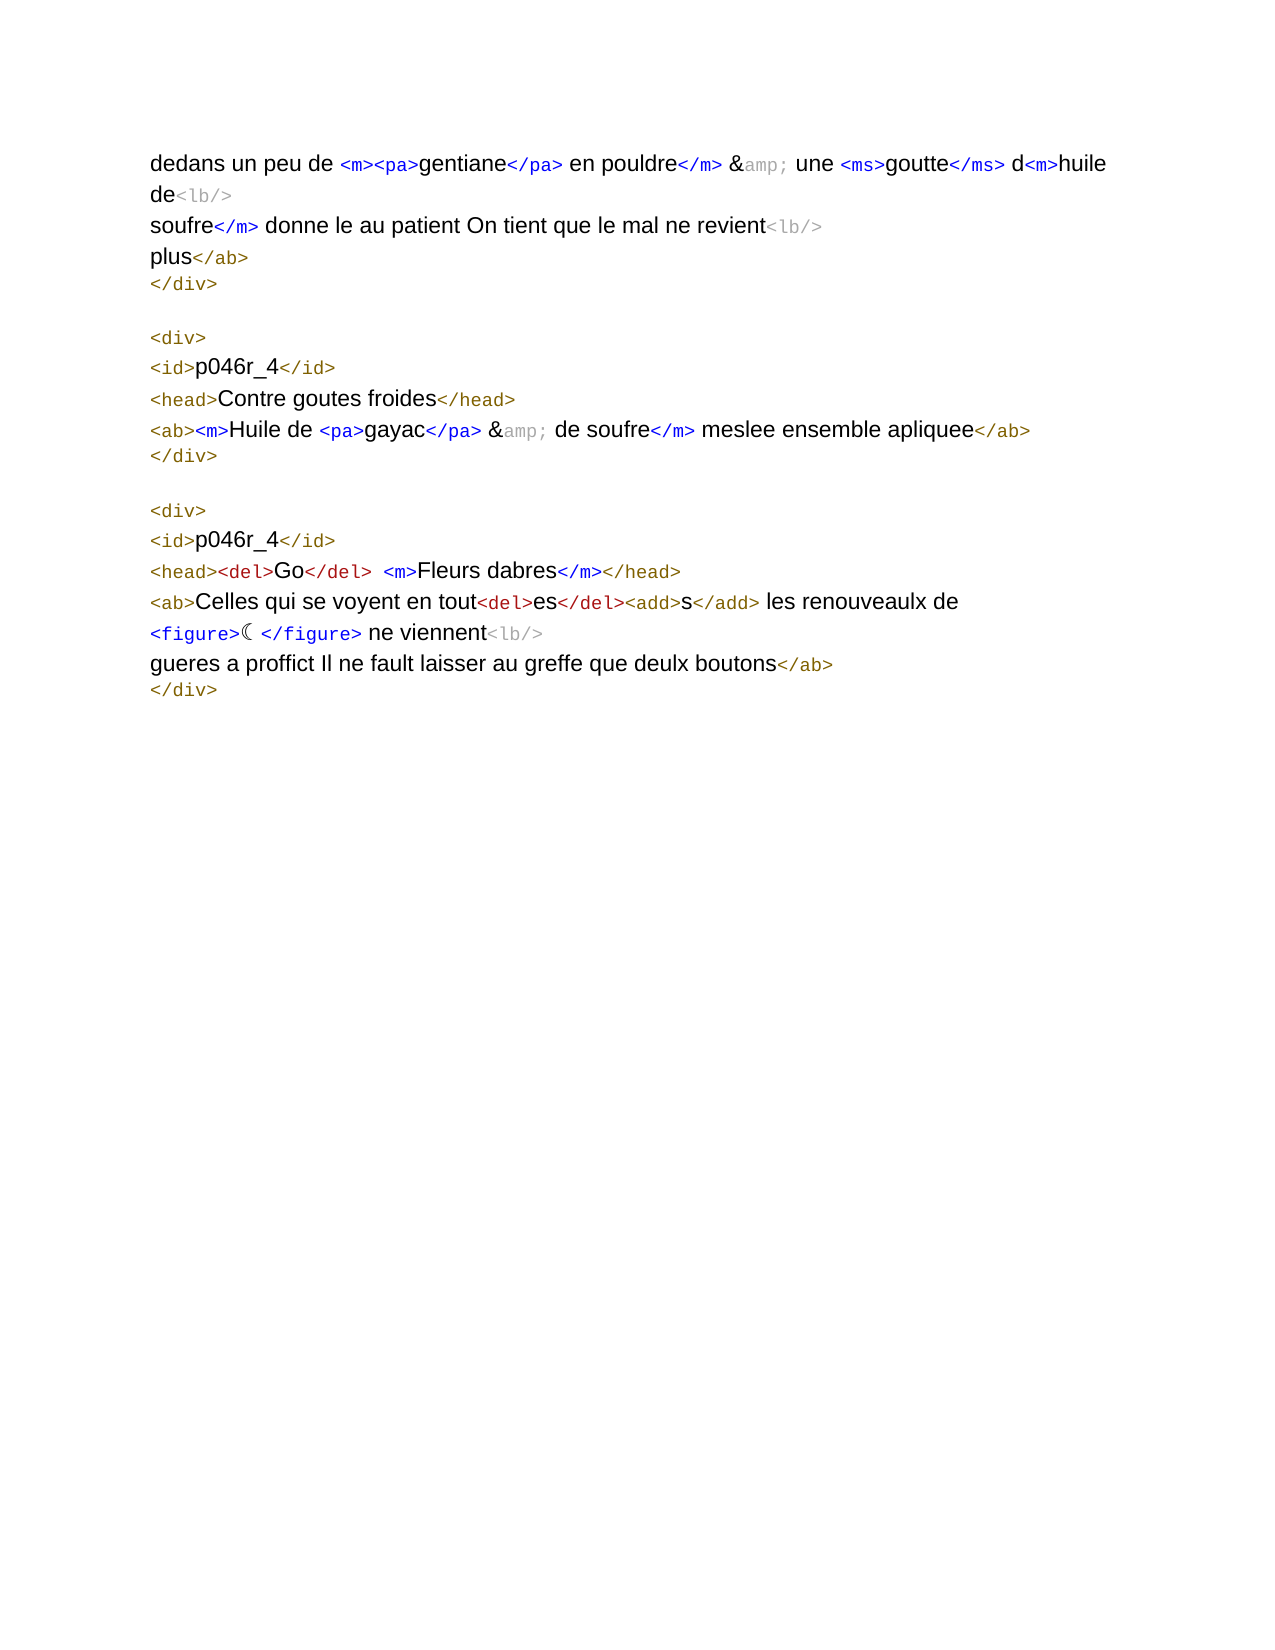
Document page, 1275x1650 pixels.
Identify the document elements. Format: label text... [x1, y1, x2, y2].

text </div> [150, 447, 1125, 468]
text </div> [150, 274, 1125, 296]
text <ab><m>Huile de <pa>gayac</pa> &amp; de soufre</m> meslee ensemble apliquee</ab> [150, 416, 1125, 443]
text soufre</m> donne le au patient On tient que le mal ne revient<lb/> [150, 212, 1125, 239]
text gueres a proffict Il ne fault laisser au greffe que deulx boutons</ab> [150, 650, 1125, 677]
text plus</ab> [150, 243, 1125, 270]
text <head><del>Go</del> <m>Fleurs dabres</m></head> [150, 557, 1125, 584]
text <div> [150, 501, 1125, 523]
text </div> [150, 681, 1125, 702]
text <ab>Celles qui se voyent en tout<del>es</del><add>s</add> les renouveaulx de <figure>☾</figure> ne viennent<lb/> [150, 588, 1125, 646]
text <id>p046r_4</id> [150, 353, 1125, 380]
text <head>Contre goutes froides</head> [150, 384, 1125, 412]
text dedans un peu de <m><pa>gentiane</pa> en pouldre</m> &amp; une <ms>goutte</ms> d<m>huile de<lb/> [150, 150, 1125, 208]
text <id>p046r_4</id> [150, 526, 1125, 553]
text <div> [150, 329, 1125, 350]
